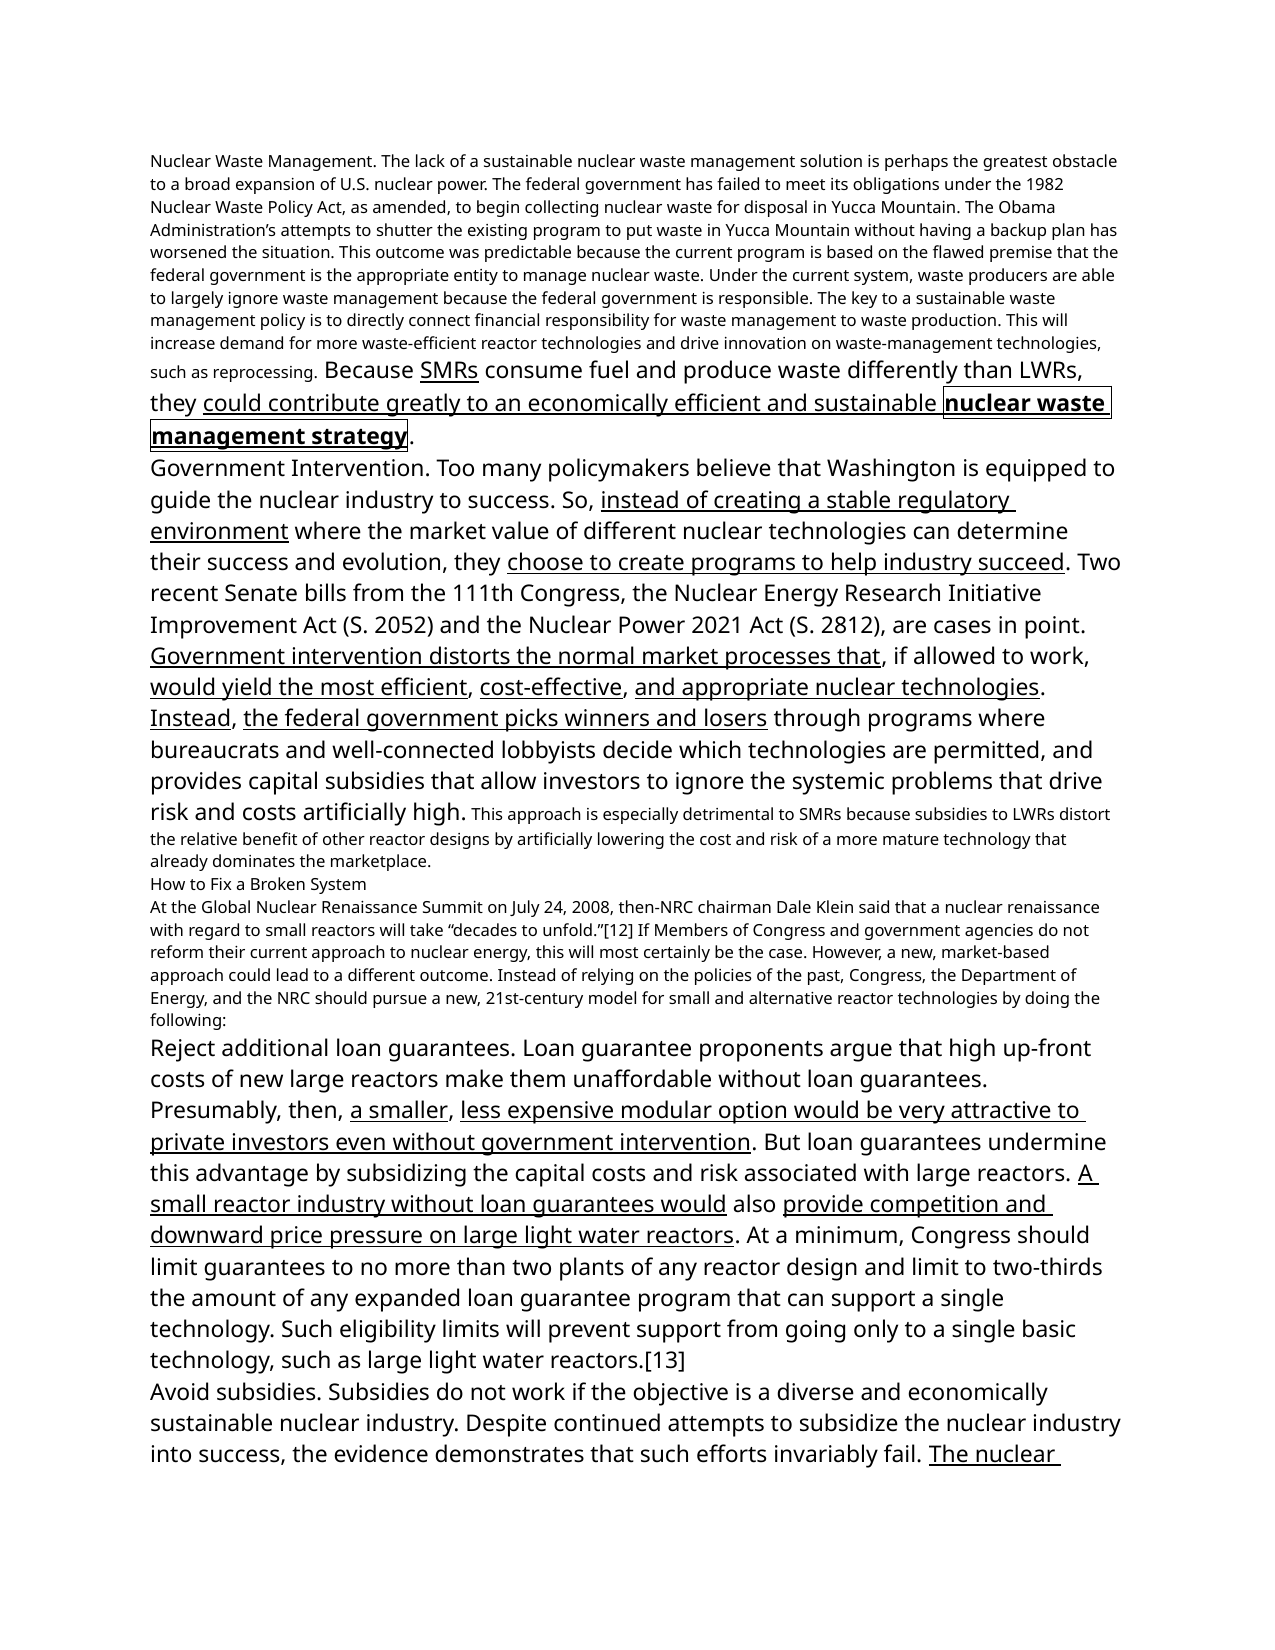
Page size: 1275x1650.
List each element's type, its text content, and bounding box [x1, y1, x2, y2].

text Government Intervention. Too many policymakers believe that Washington is equipped to guide the nuclear industry to success. So, instead of creating a stable regulatory environment where the market value of different nuclear technologies can determine their success and evolution, they choose to create programs to help industry succeed. Two recent Senate bills from the 111th Congress, the Nuclear Energy Research Initiative Improvement Act (S. 2052) and the Nuclear Power 2021 Act (S. 2812), are cases in point. Government intervention distorts the normal market processes that, if allowed to work, would yield the most efficient, cost-effective, and appropriate nuclear technologies. Instead, the federal government picks winners and losers through programs where bureaucrats and well-connected lobbyists decide which technologies are permitted, and provides capital subsidies that allow investors to ignore the systemic problems that drive risk and costs artificially high. This approach is especially detrimental to SMRs because subsidies to LWRs distort the relative benefit of other reactor designs by artificially lowering the cost and risk of a more mature technology that already dominates the marketplace. [150, 452, 1125, 873]
text Nuclear Waste Management. The lack of a sustainable nuclear waste management solution is perhaps the greatest obstacle to a broad expansion of U.S. nuclear power. The federal government has failed to meet its obligations under the 1982 Nuclear Waste Policy Act, as amended, to begin collecting nuclear waste for disposal in Yucca Mountain. The Obama Administration’s attempts to shutter the existing program to put waste in Yucca Mountain without having a backup plan has worsened the situation. This outcome was predictable because the current program is based on the flawed premise that the federal government is the appropriate entity to manage nuclear waste. Under the current system, waste producers are able to largely ignore waste management because the federal government is responsible. The key to a sustainable waste management policy is to directly connect financial responsibility for waste management to waste production. This will increase demand for more waste-efficient reactor technologies and drive innovation on waste-management technologies, such as reprocessing. Because SMRs consume fuel and produce waste differently than LWRs, they could contribute greatly to an economically efficient and sustainable nuclear waste management strategy. [150, 150, 1125, 452]
text How to Fix a Broken System [150, 873, 1125, 895]
text At the Global Nuclear Renaissance Summit on July 24, 2008, then-NRC chairman Dale Klein said that a nuclear renaissance with regard to small reactors will take “decades to unfold.”[12] If Members of Congress and government agencies do not reform their current approach to nuclear energy, this will most certainly be the case. However, a new, market-based approach could lead to a different outcome. Instead of relying on the policies of the past, Congress, the Department of Energy, and the NRC should pursue a new, 21st-century model for small and alternative reactor technologies by doing the following: [150, 895, 1125, 1032]
text Reject additional loan guarantees. Loan guarantee proponents argue that high up-front costs of new large reactors make them unaffordable without loan guarantees. Presumably, then, a smaller, less expensive modular option would be very attractive to private investors even without government intervention. But loan guarantees undermine this advantage by subsidizing the capital costs and risk associated with large reactors. A small reactor industry without loan guarantees would also provide competition and downward price pressure on large light water reactors. At a minimum, Congress should limit guarantees to no more than two plants of any reactor design and limit to two-thirds the amount of any expanded loan guarantee program that can support a single technology. Such eligibility limits will prevent support from going only to a single basic technology, such as large light water reactors.[13] [150, 1032, 1125, 1375]
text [150, 1375, 1125, 1469]
